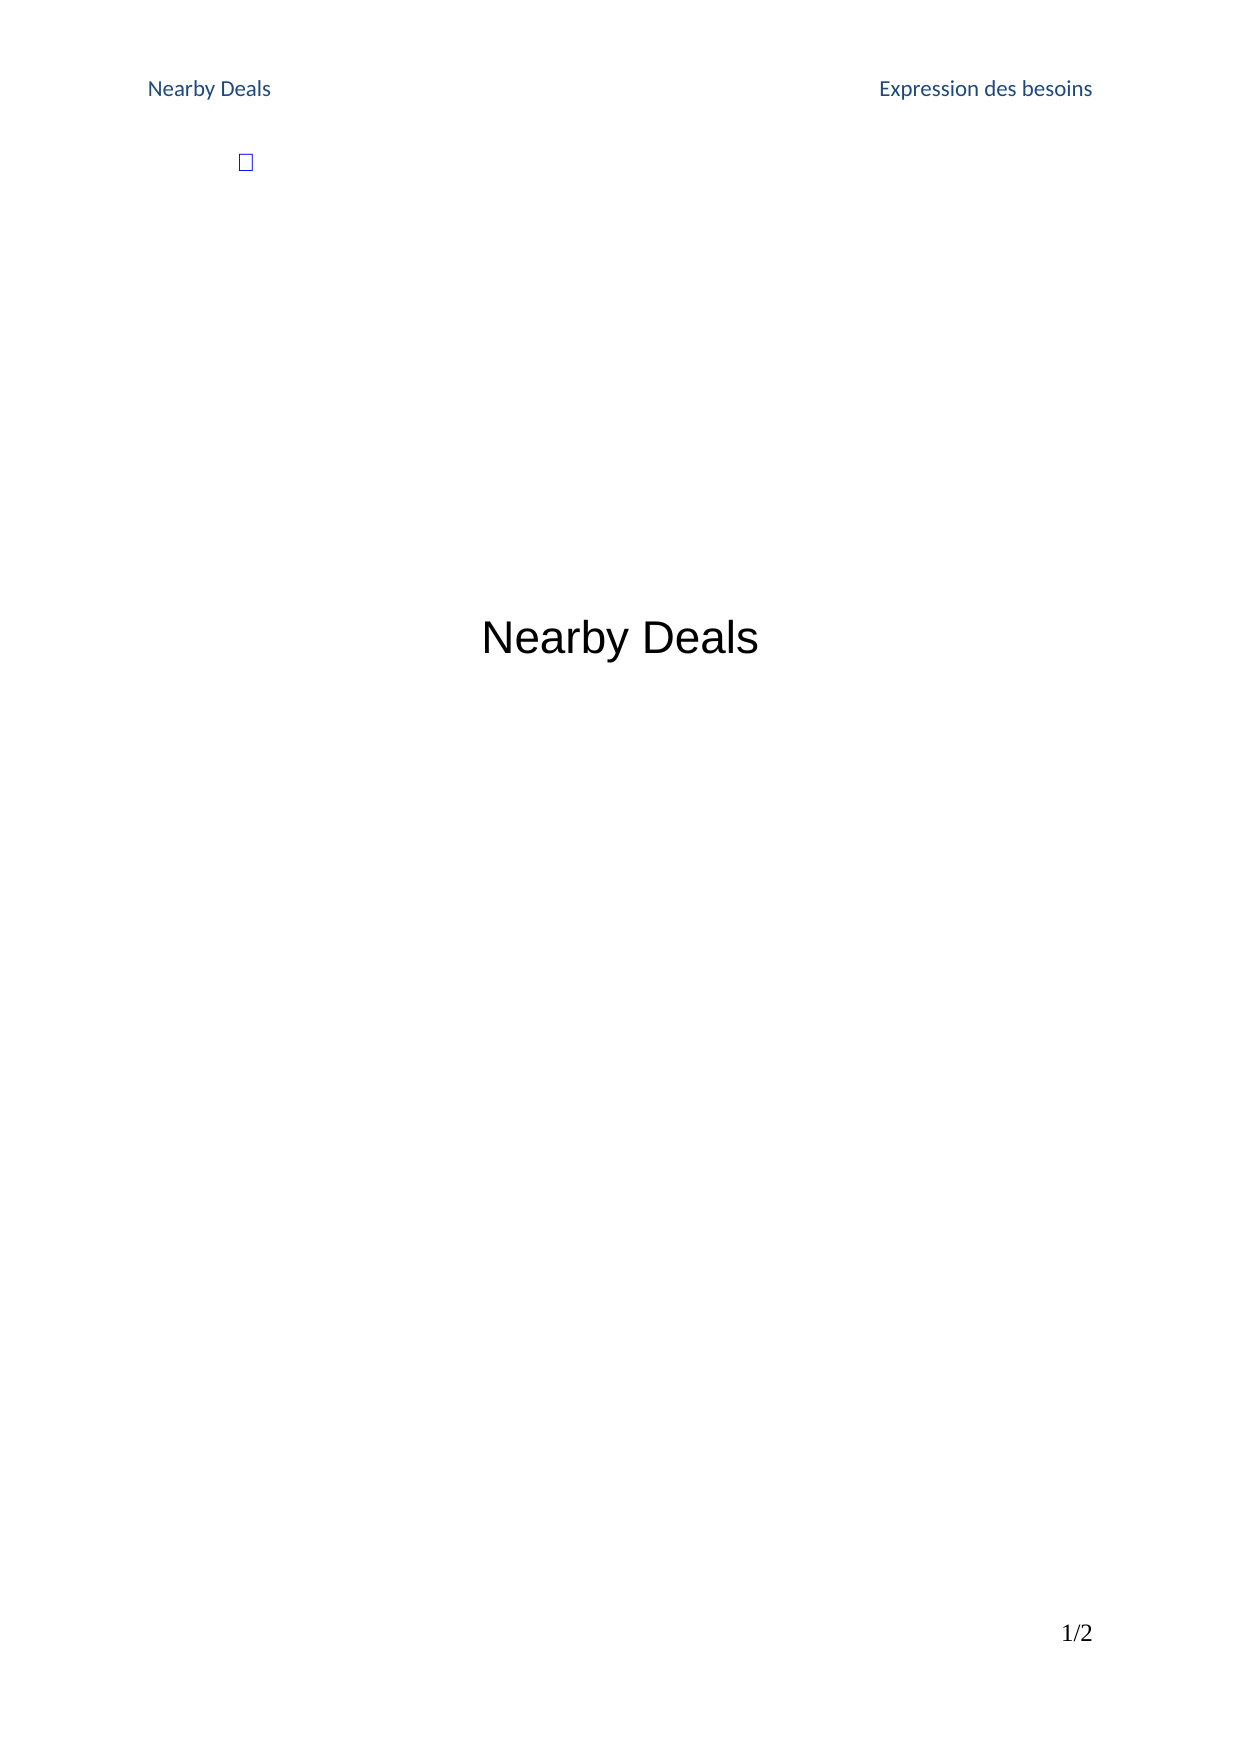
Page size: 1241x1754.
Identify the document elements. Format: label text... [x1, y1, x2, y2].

text Nearby Deals [148, 610, 1092, 663]
